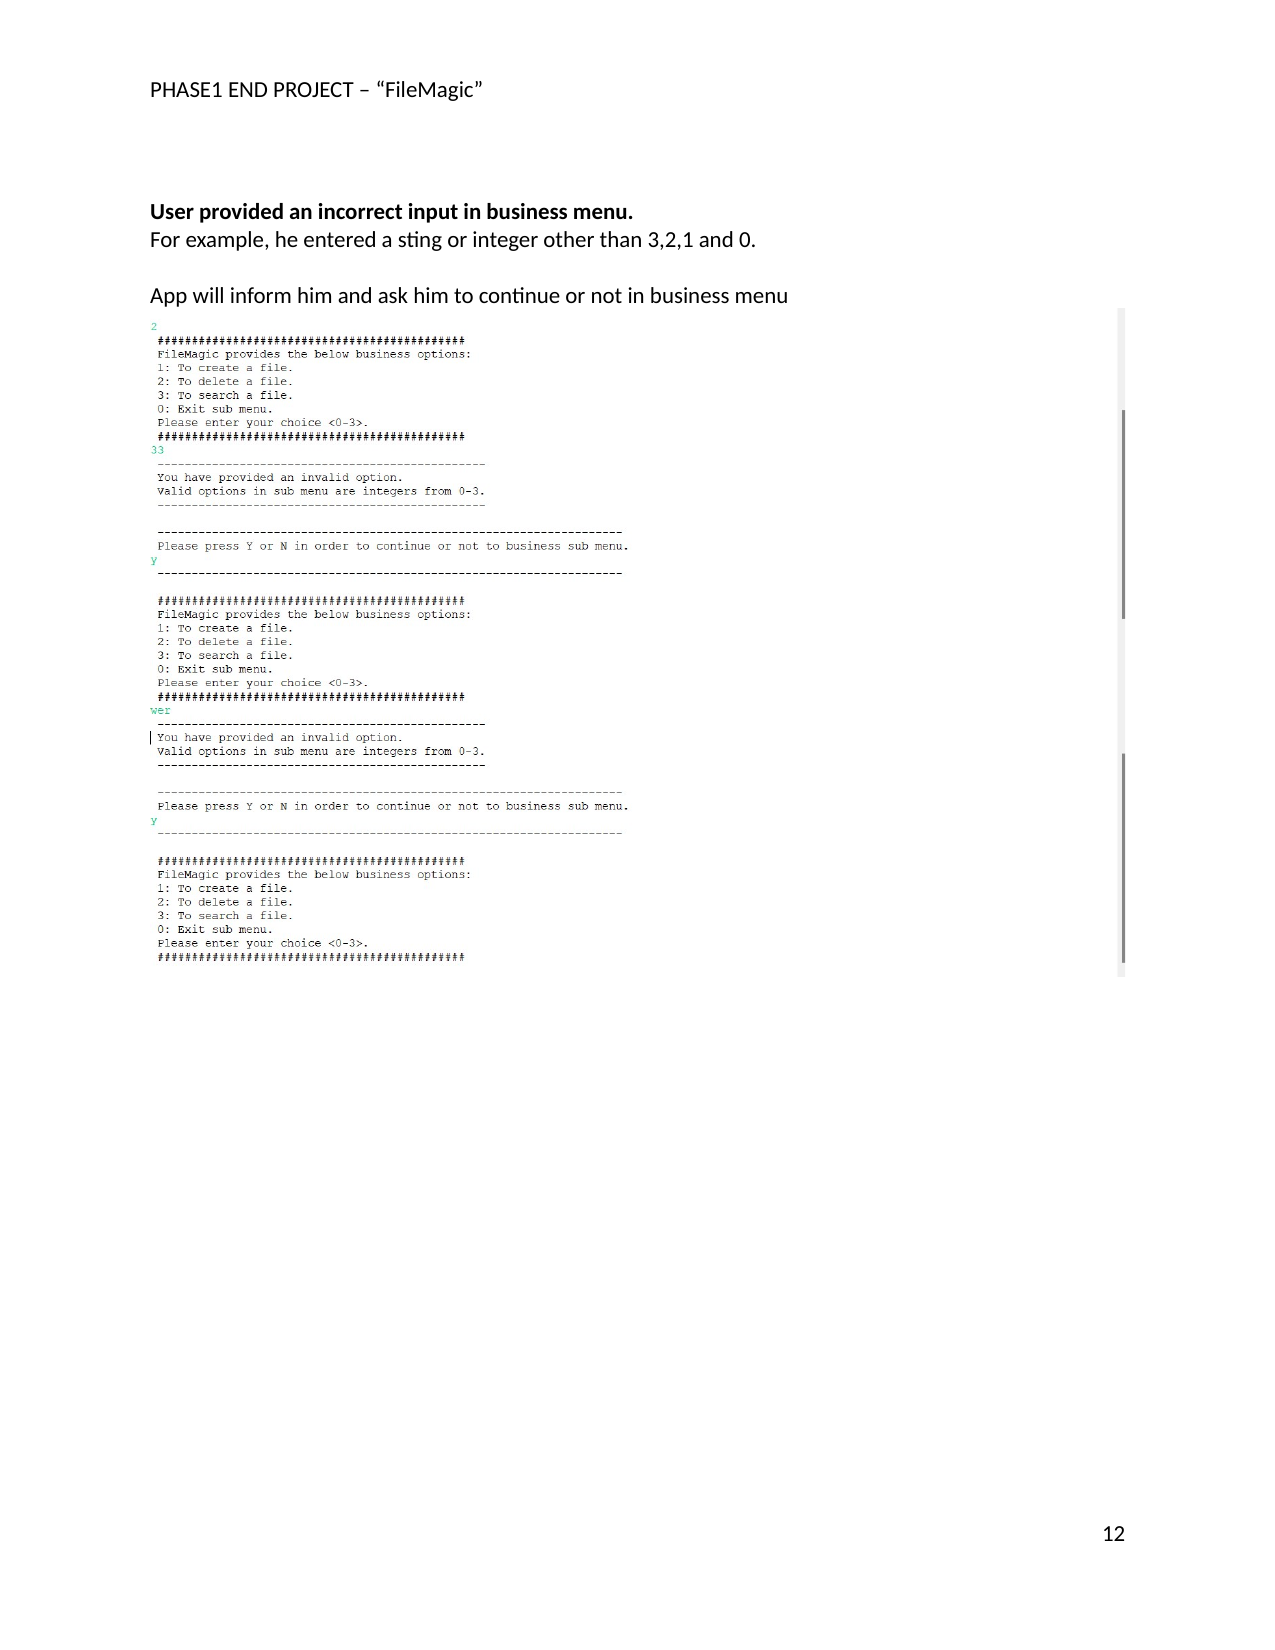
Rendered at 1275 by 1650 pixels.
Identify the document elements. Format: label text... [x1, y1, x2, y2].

text User provided an incorrect input in business menu. [150, 197, 1125, 225]
picture [150, 308, 1125, 977]
text For example, he entered a sting or integer other than 3,2,1 and 0. [150, 225, 1125, 253]
text App will inform him and ask him to continue or not in business menu [150, 281, 1125, 308]
